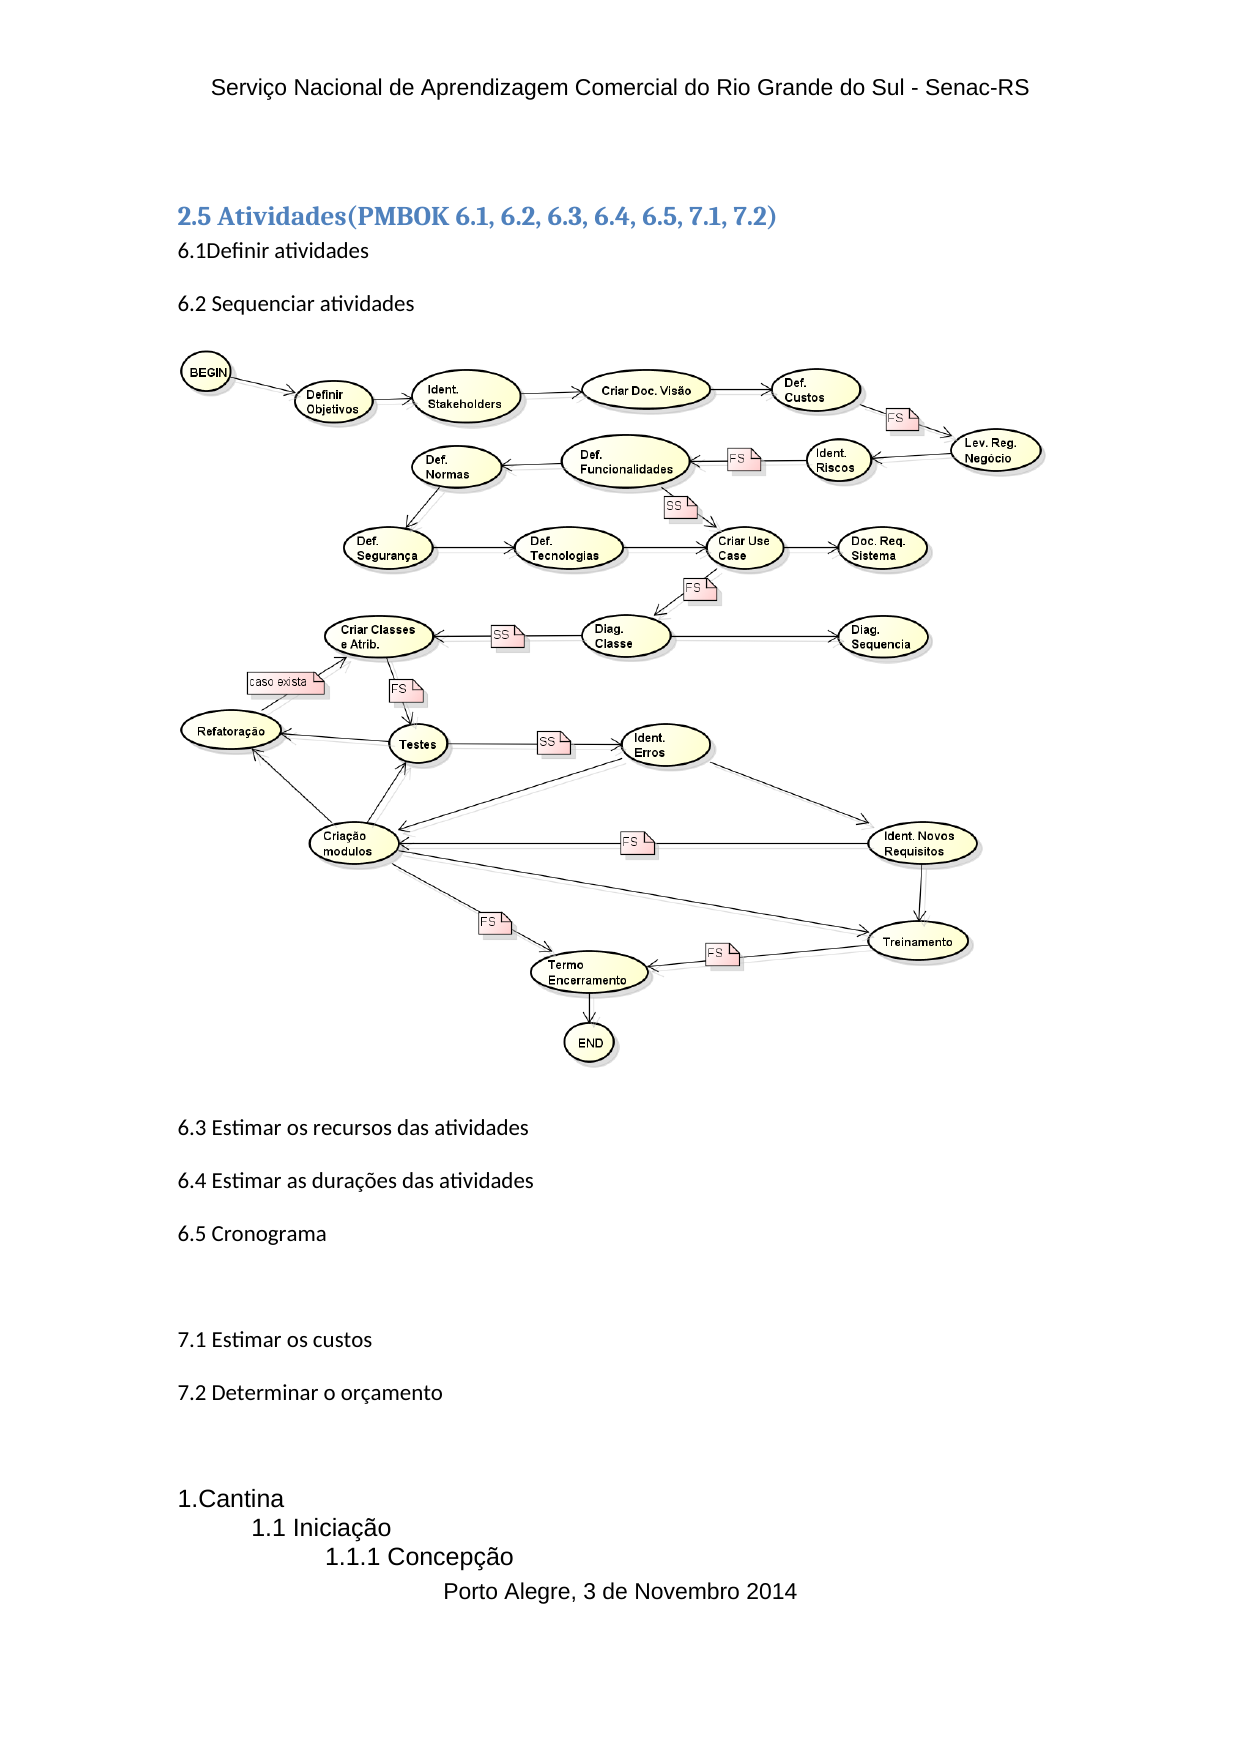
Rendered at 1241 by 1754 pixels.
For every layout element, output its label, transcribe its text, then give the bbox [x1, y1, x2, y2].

text 6.5 Cronograma [177, 1219, 1063, 1247]
text 1.1 Iniciação [251, 1513, 1063, 1541]
picture [177, 342, 1063, 1088]
subtitle 2.5 Atividades(PMBOK 6.1, 6.2, 6.3, 6.4, 6.5, 7.1, 7.2) [177, 201, 1063, 232]
text 6.1Definir atividades [177, 236, 1063, 264]
text 6.3 Estimar os recursos das atividades [177, 1113, 1063, 1141]
text 6.4 Estimar as durações das atividades [177, 1166, 1063, 1194]
text 7.1 Estimar os custos [177, 1325, 1063, 1353]
text 1.Cantina [177, 1484, 1063, 1513]
text 6.2 Sequenciar atividades [177, 289, 1063, 317]
text 7.2 Determinar o orçamento [177, 1378, 1063, 1406]
text 1.1.1 Concepção [325, 1541, 1063, 1570]
